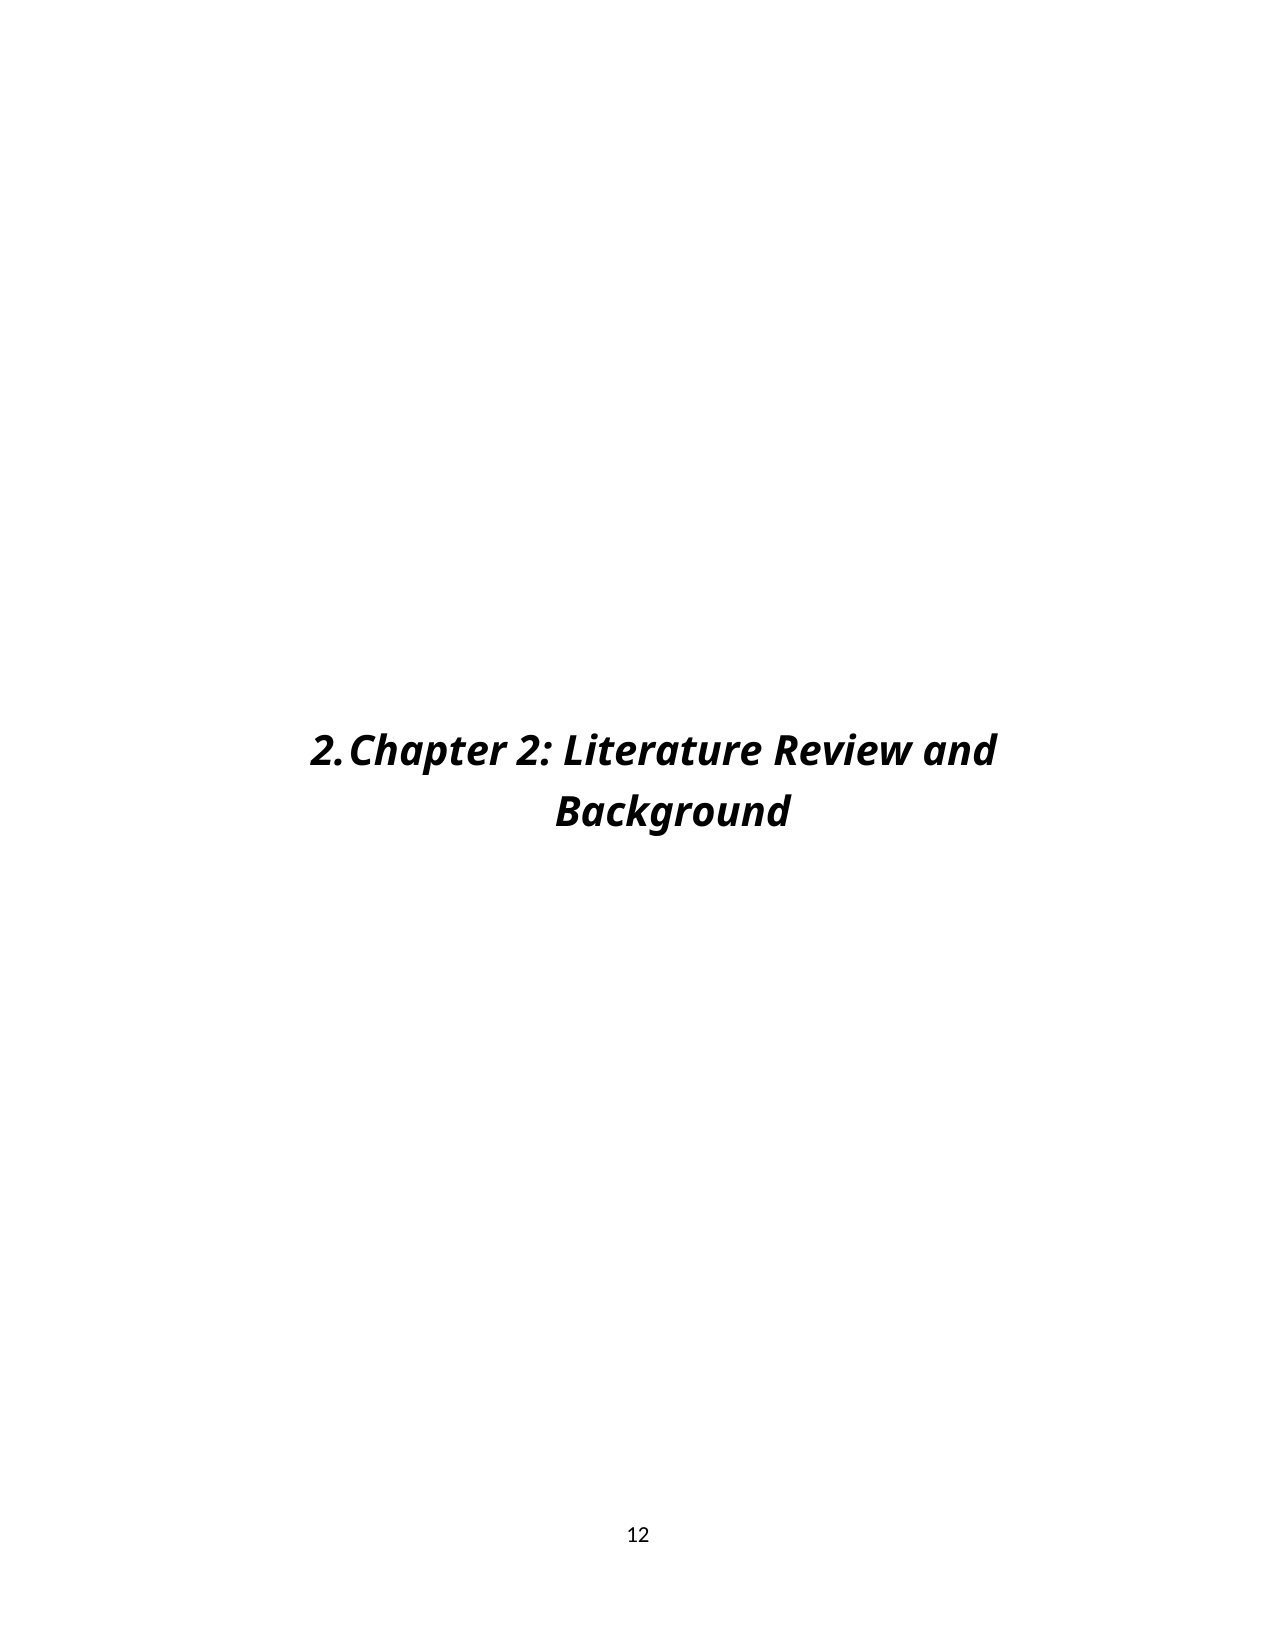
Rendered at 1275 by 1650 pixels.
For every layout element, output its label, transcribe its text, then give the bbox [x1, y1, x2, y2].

subtitle Chapter 2: Literature Review and Background [225, 721, 1087, 839]
